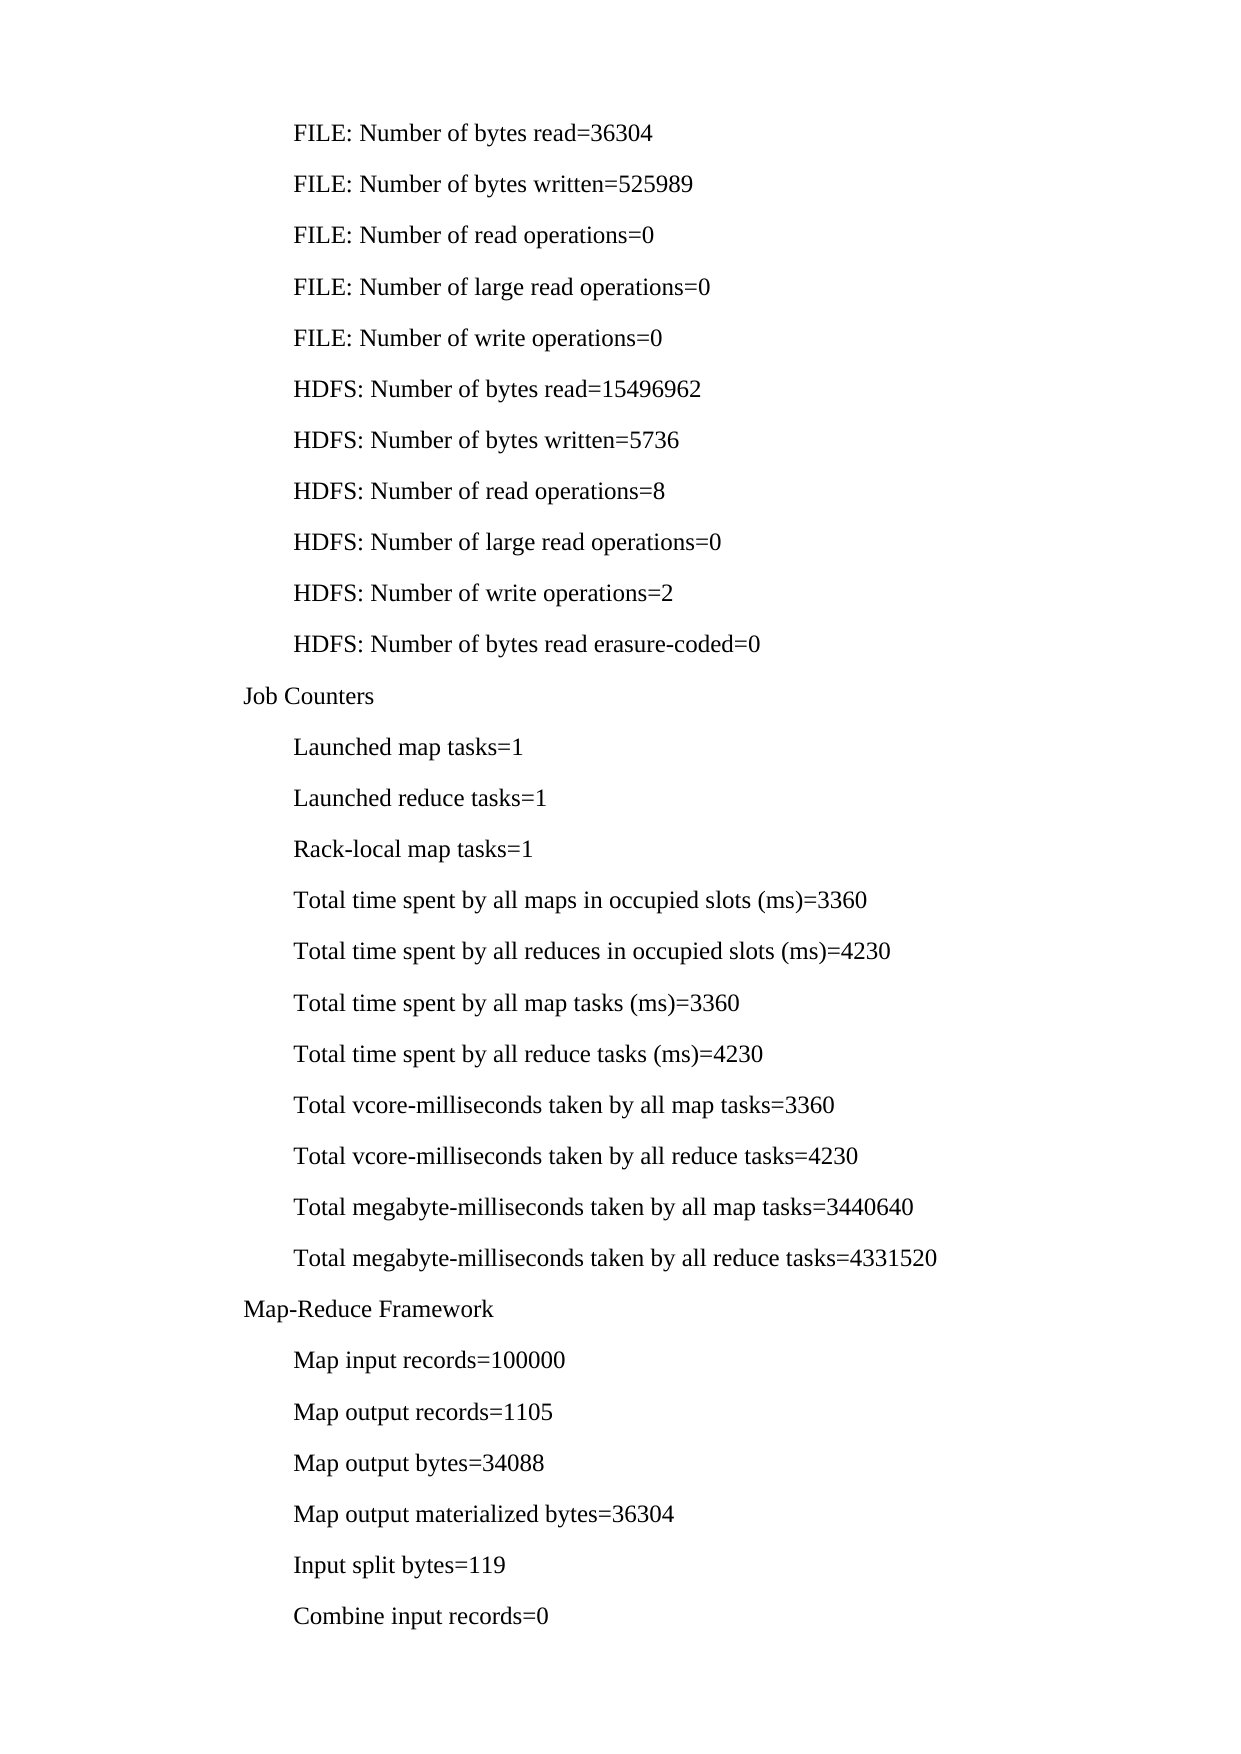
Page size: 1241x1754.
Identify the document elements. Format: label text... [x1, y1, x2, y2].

text FILE: Number of read operations=0 [159, 220, 1122, 249]
text Map input records=100000 [159, 1346, 1122, 1374]
text HDFS: Number of write operations=2 [159, 578, 1122, 607]
text FILE: Number of bytes written=525989 [159, 169, 1122, 198]
text Total time spent by all reduces in occupied slots (ms)=4230 [159, 936, 1122, 965]
text Total time spent by all maps in occupied slots (ms)=3360 [159, 885, 1122, 914]
text FILE: Number of large read operations=0 [159, 272, 1122, 300]
text FILE: Number of write operations=0 [159, 323, 1122, 351]
text FILE: Number of bytes read=36304 [159, 118, 1122, 147]
text Rack-local map tasks=1 [159, 834, 1122, 863]
text Total vcore-milliseconds taken by all map tasks=3360 [159, 1090, 1122, 1119]
text Map output bytes=34088 [159, 1448, 1122, 1477]
text HDFS: Number of bytes written=5736 [159, 425, 1122, 454]
text Combine input records=0 [159, 1601, 1122, 1630]
text Total time spent by all reduce tasks (ms)=4230 [159, 1039, 1122, 1067]
text Launched map tasks=1 [159, 732, 1122, 761]
text Input split bytes=119 [159, 1550, 1122, 1579]
text Total vcore-milliseconds taken by all reduce tasks=4230 [159, 1141, 1122, 1170]
text Total time spent by all map tasks (ms)=3360 [159, 988, 1122, 1016]
text HDFS: Number of bytes read=15496962 [159, 374, 1122, 403]
text Map output records=1105 [159, 1397, 1122, 1426]
text HDFS: Number of large read operations=0 [159, 527, 1122, 556]
text Job Counters [159, 681, 1122, 709]
text HDFS: Number of read operations=8 [159, 476, 1122, 505]
text Total megabyte-milliseconds taken by all map tasks=3440640 [159, 1192, 1122, 1221]
text Map output materialized bytes=36304 [159, 1499, 1122, 1528]
text Map-Reduce Framework [159, 1294, 1122, 1323]
text Total megabyte-milliseconds taken by all reduce tasks=4331520 [159, 1243, 1122, 1272]
text Launched reduce tasks=1 [159, 783, 1122, 812]
text HDFS: Number of bytes read erasure-coded=0 [159, 629, 1122, 658]
